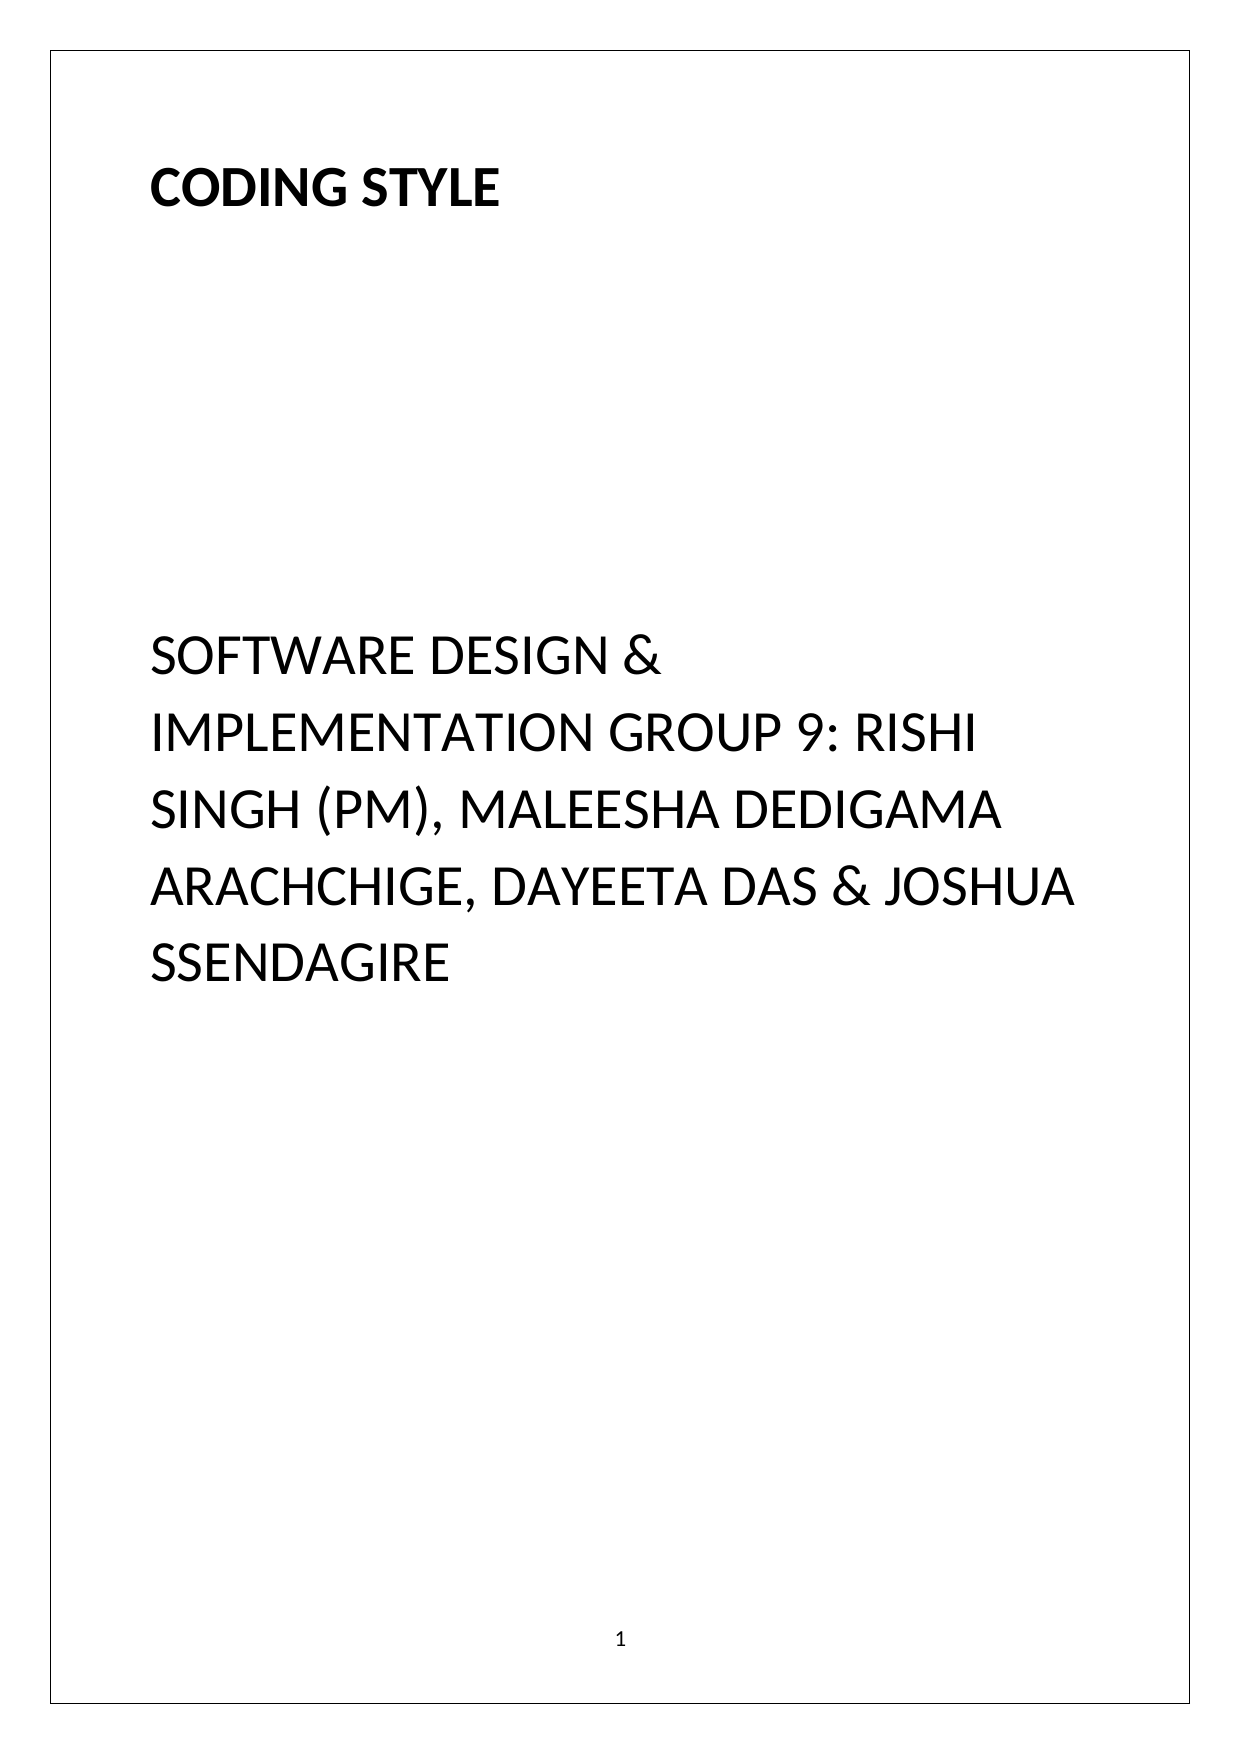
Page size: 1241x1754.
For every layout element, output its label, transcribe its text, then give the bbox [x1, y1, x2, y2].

text CODING STYLE [150, 150, 1090, 221]
text SOFTWARE DESIGN & IMPLEMENTATION GROUP 9: RISHI SINGH (PM), MALEESHA DEDIGAMA ARACHCHIGE, DAYEETA DAS & JOSHUA SSENDAGIRE [150, 618, 1090, 996]
